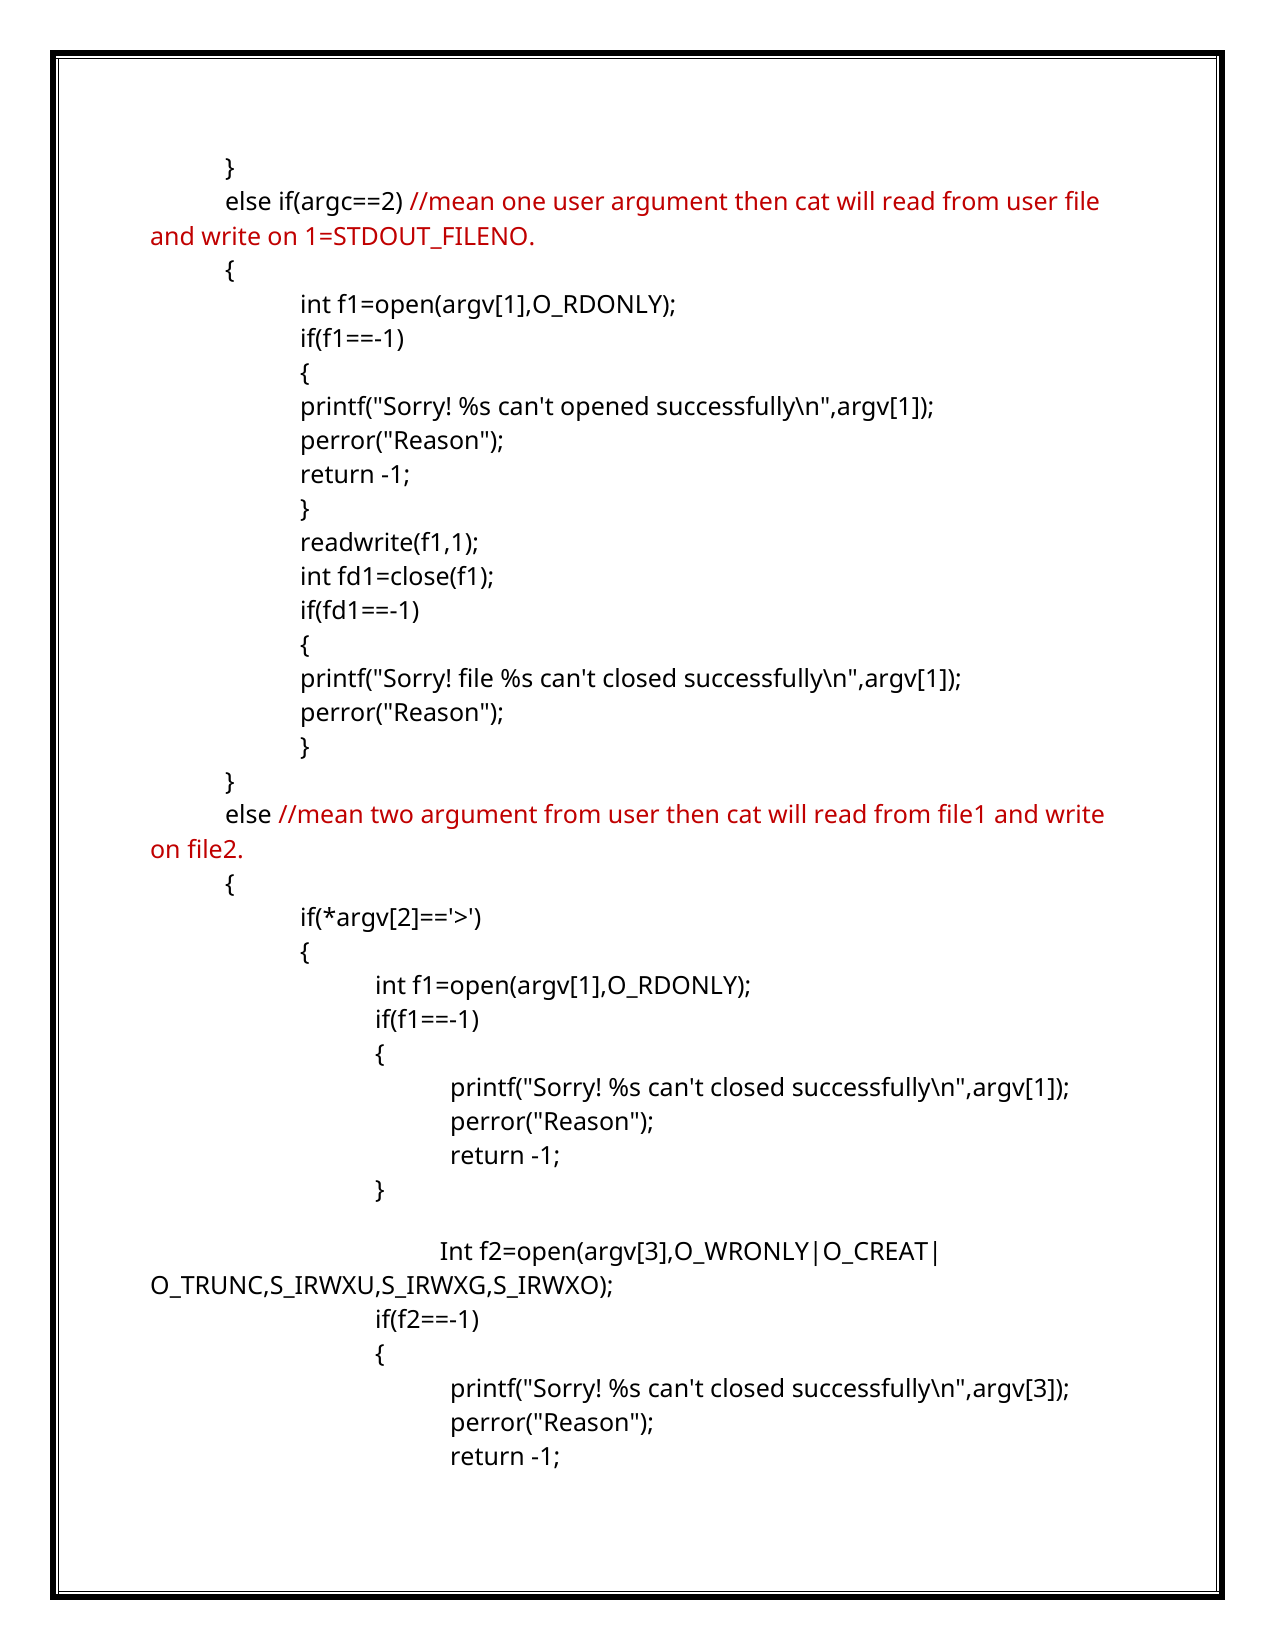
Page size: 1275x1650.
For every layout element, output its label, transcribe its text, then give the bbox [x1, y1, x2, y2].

text } [150, 150, 1125, 184]
text printf("Sorry! file %s can't closed successfully\n",argv[1]); [150, 661, 1125, 695]
text } [150, 491, 1125, 525]
text return -1; [150, 1138, 1125, 1172]
text return -1; [150, 457, 1125, 491]
text perror("Reason"); [150, 422, 1125, 457]
text { [150, 1336, 1125, 1370]
text { [150, 1036, 1125, 1070]
text { [150, 627, 1125, 661]
text printf("Sorry! %s can't opened successfully\n",argv[1]); [150, 388, 1125, 422]
text } [150, 1172, 1125, 1206]
text else //mean two argument from user then cat will read from file1 and write on file2. [150, 797, 1125, 865]
text if(f2==-1) [150, 1302, 1125, 1336]
text return -1; [150, 1438, 1125, 1472]
text int f1=open(argv[1],O_RDONLY); [150, 967, 1125, 1002]
text else if(argc==2) //mean one user argument then cat will read from user file and write on 1=STDOUT_FILENO. [150, 184, 1125, 252]
text int f1=open(argv[1],O_RDONLY); [150, 286, 1125, 320]
text if(f1==-1) [150, 320, 1125, 354]
text readwrite(f1,1); [150, 525, 1125, 559]
text perror("Reason"); [150, 1104, 1125, 1138]
text { [150, 354, 1125, 388]
text { [150, 865, 1125, 899]
text if(f1==-1) [150, 1002, 1125, 1036]
text } [150, 729, 1125, 763]
text perror("Reason"); [150, 1404, 1125, 1438]
text if(*argv[2]=='>') [150, 899, 1125, 933]
text } [150, 763, 1125, 797]
text printf("Sorry! %s can't closed successfully\n",argv[3]); [150, 1370, 1125, 1404]
text perror("Reason"); [150, 695, 1125, 729]
text printf("Sorry! %s can't closed successfully\n",argv[1]); [150, 1070, 1125, 1104]
text { [150, 252, 1125, 286]
text { [150, 933, 1125, 967]
text int fd1=close(f1); [150, 559, 1125, 593]
text if(fd1==-1) [150, 593, 1125, 627]
text Int f2=open(argv[3],O_WRONLY|O_CREAT|O_TRUNC,S_IRWXU,S_IRWXG,S_IRWXO); [150, 1206, 1125, 1302]
